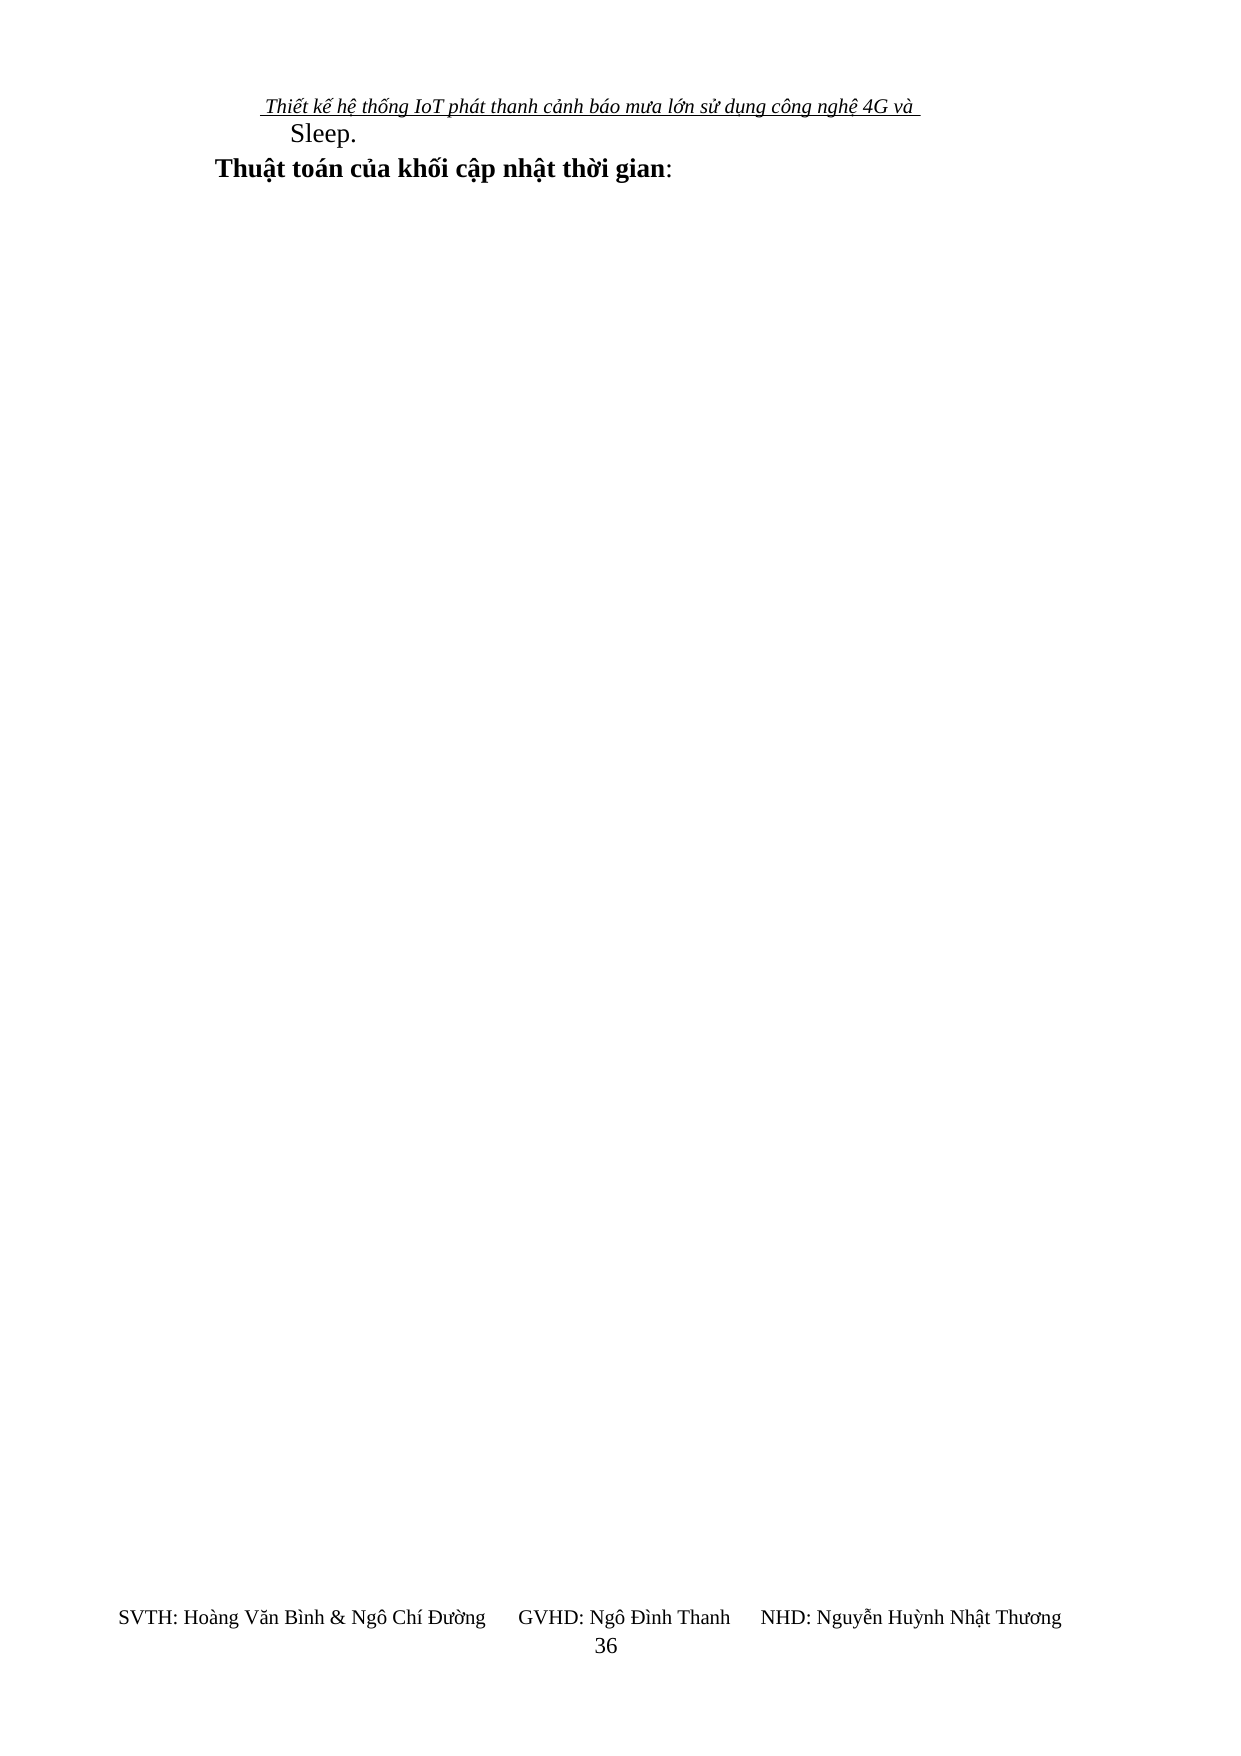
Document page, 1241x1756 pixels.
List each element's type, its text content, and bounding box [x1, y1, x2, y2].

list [252, 117, 1123, 148]
subtitle Thuật toán của khối cập nhật thời gian: [214, 153, 1169, 184]
